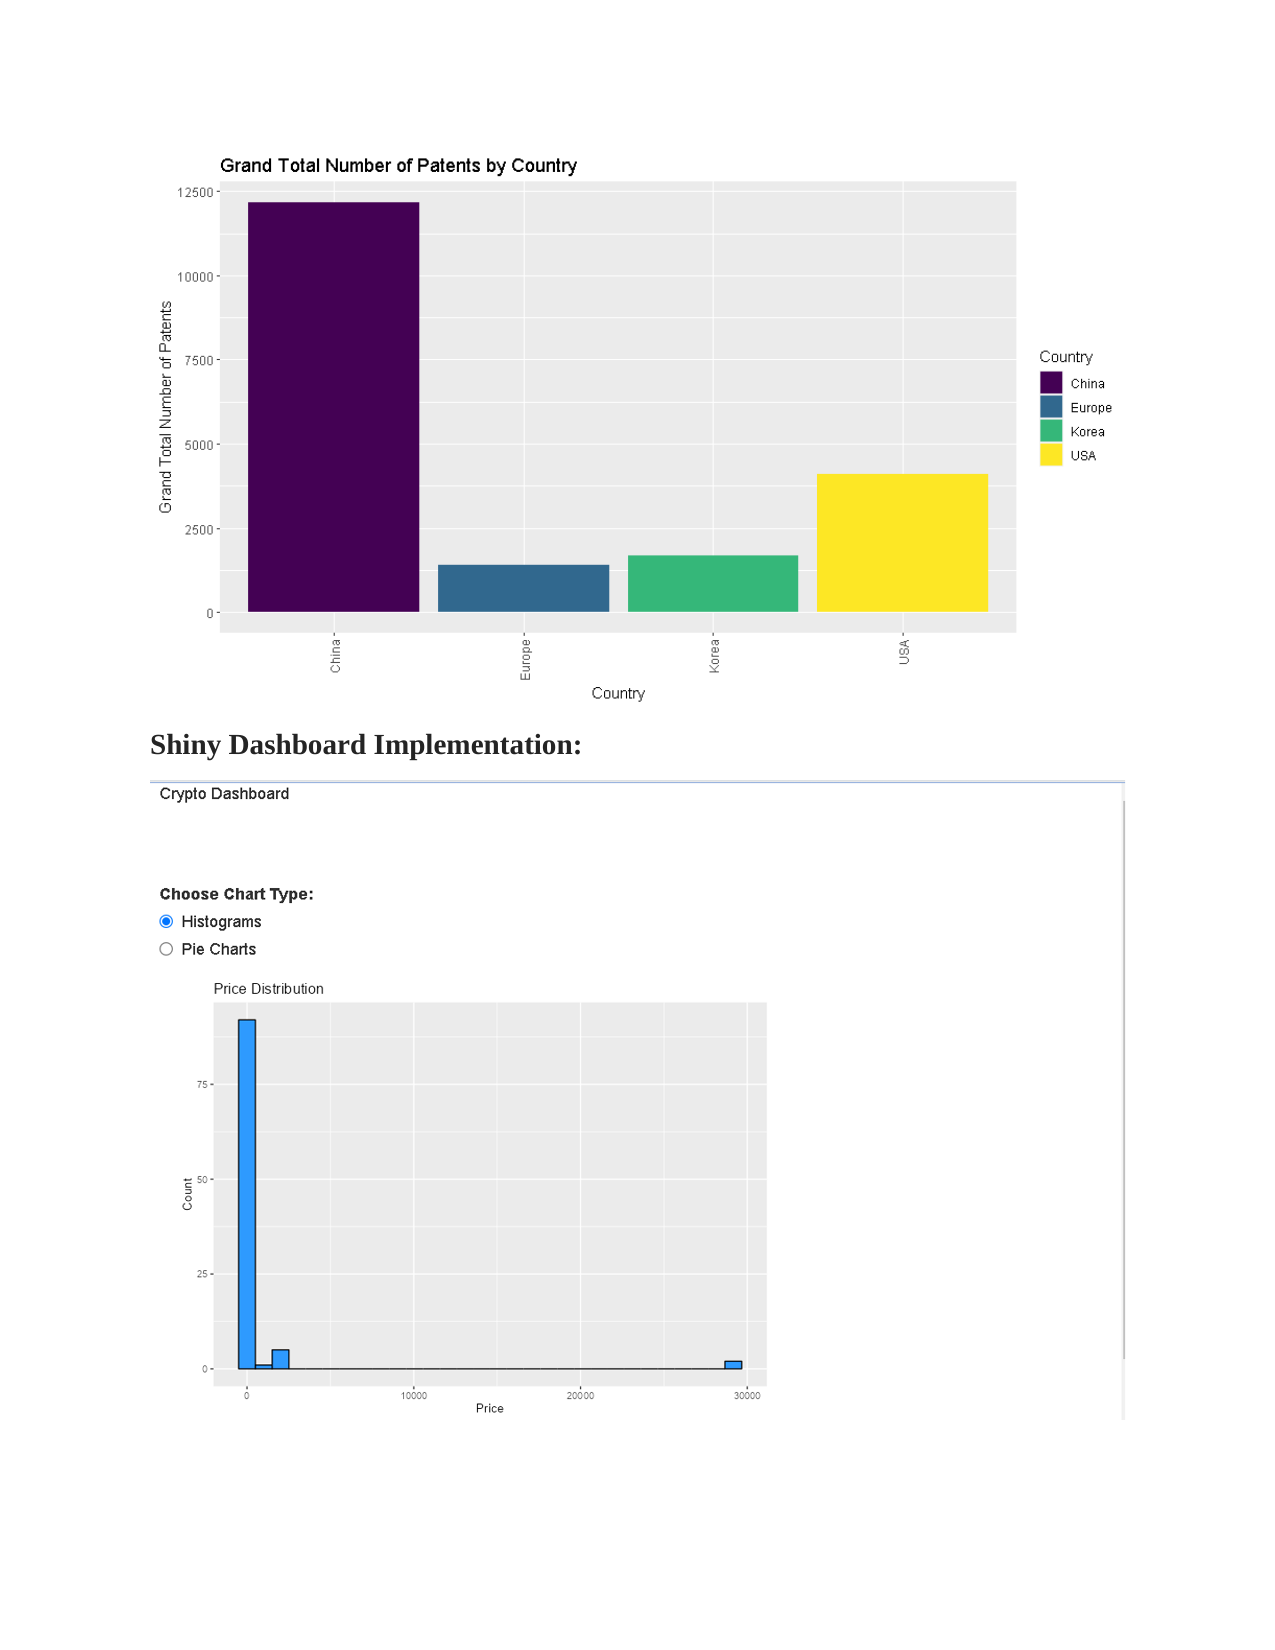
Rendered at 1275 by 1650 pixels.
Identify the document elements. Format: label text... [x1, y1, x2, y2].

text Shiny Dashboard Implementation: [150, 727, 1125, 761]
picture [150, 150, 1125, 709]
picture [150, 780, 1125, 1420]
